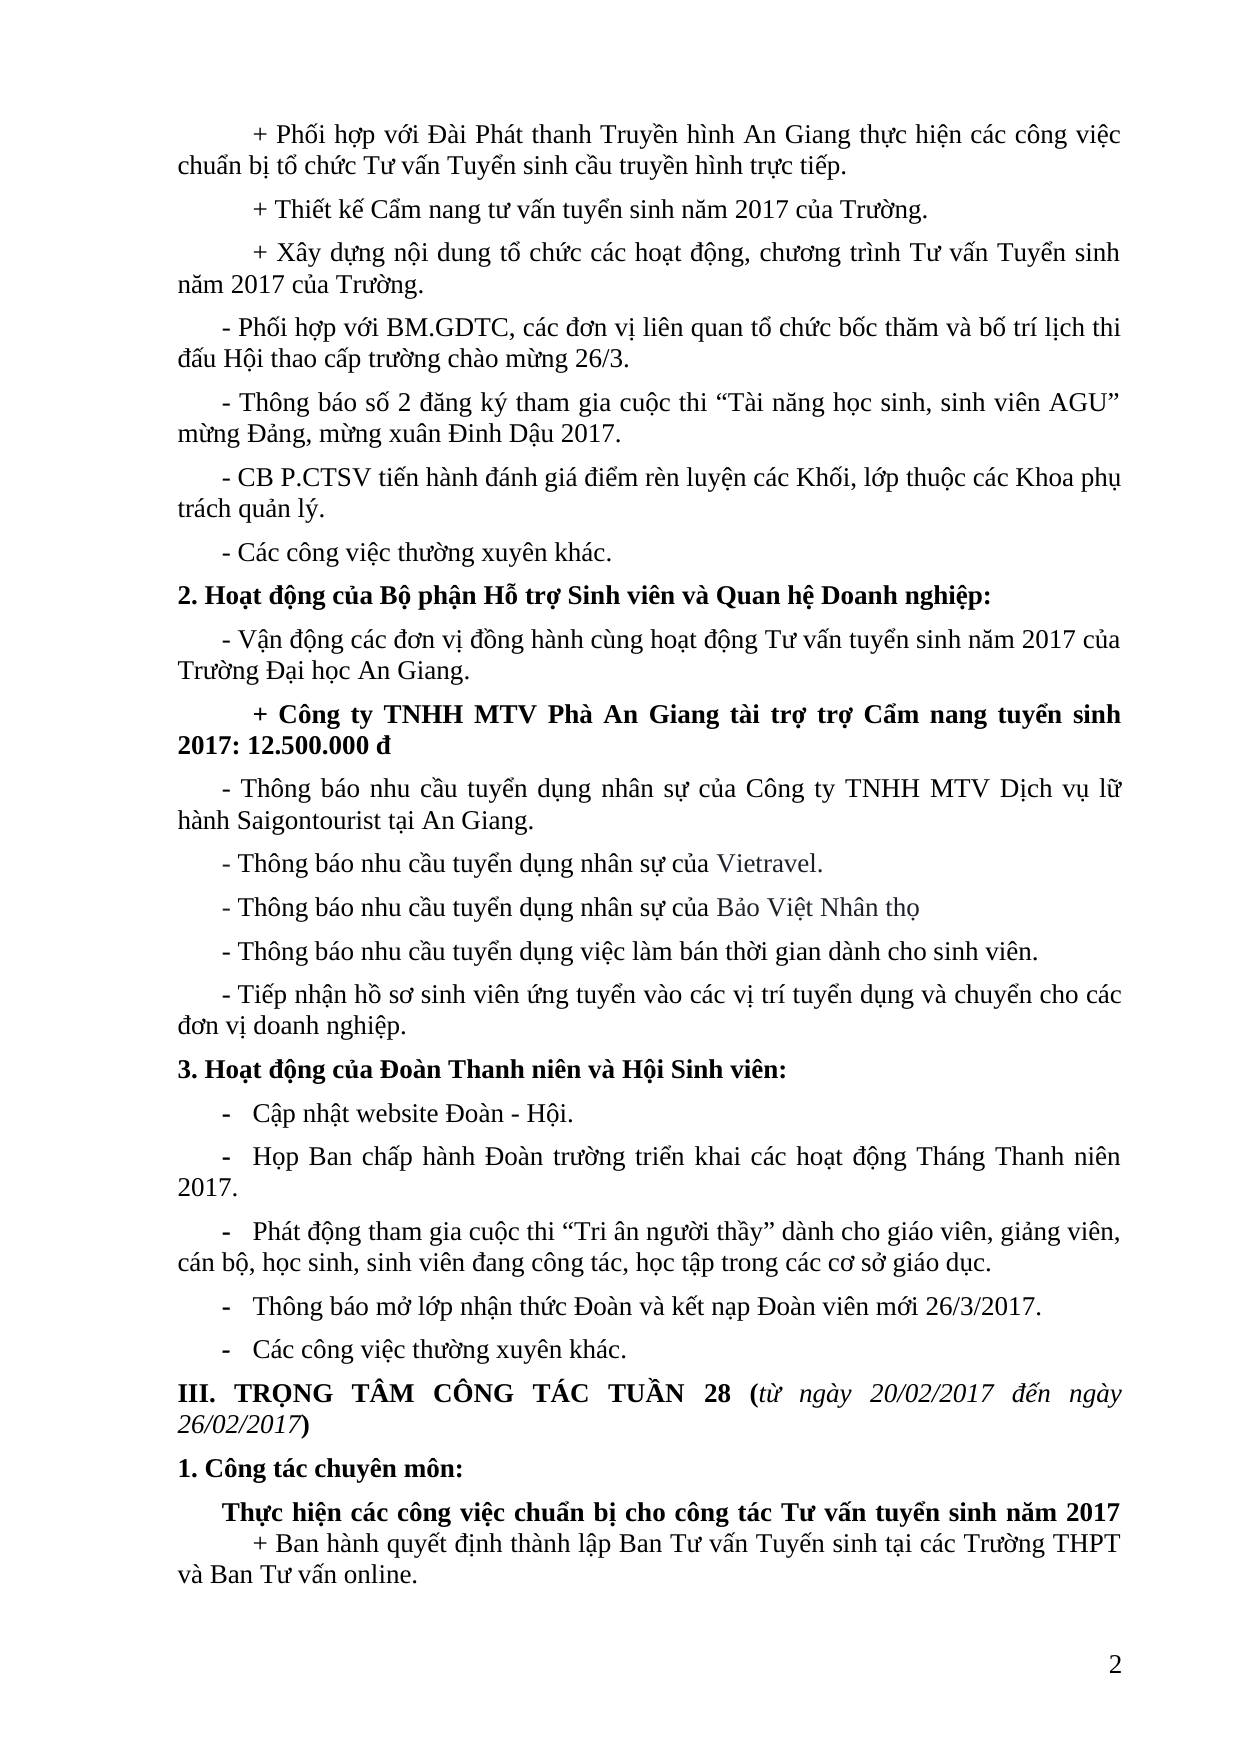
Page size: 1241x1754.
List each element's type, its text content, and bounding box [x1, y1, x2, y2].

text + Thiết kế Cẩm nang tư vấn tuyển sinh năm 2017 của Trường. [177, 193, 1122, 224]
text + Công ty TNHH MTV Phà An Giang tài trợ trợ Cẩm nang tuyển sinh 2017: 12.500.000 đ [177, 698, 1122, 760]
text Thực hiện các công việc chuẩn bị cho công tác Tư vấn tuyển sinh năm 2017 + Ban hành quyết định thành lập Ban Tư vấn Tuyến sinh tại các Trường THPT và Ban Tư vấn online. [177, 1496, 1122, 1589]
text - Thông báo nhu cầu tuyển dụng việc làm bán thời gian dành cho sinh viên. [177, 935, 1122, 966]
text - Phối hợp với BM.GDTC, các đơn vị liên quan tổ chức bốc thăm và bố trí lịch thi đấu Hội thao cấp trường chào mừng 26/3. [177, 311, 1122, 374]
list Các công việc thường xuyên khác. [177, 1334, 1122, 1365]
text - Tiếp nhận hồ sơ sinh viên ứng tuyển vào các vị trí tuyển dụng và chuyển cho các đơn vị doanh nghiệp. [177, 978, 1122, 1041]
text - Thông báo nhu cầu tuyển dụng nhân sự của Công ty TNHH MTV Dịch vụ lữ hành Saigontourist tại An Giang. [177, 773, 1122, 835]
text - Các công việc thường xuyên khác. [177, 536, 1122, 567]
list Phát động tham gia cuộc thi “Tri ân người thầy” dành cho giáo viên, giảng viên, cán bộ, học sinh, sinh viên đang công tác, học tập trong các cơ sở giáo dục. [177, 1215, 1122, 1277]
list Thông báo mở lớp nhận thức Đoàn và kết nạp Đoàn viên mới 26/3/2017. [177, 1290, 1122, 1321]
list Cập nhật website Đoàn - Hội. [177, 1097, 1122, 1128]
text III. TRỌNG TÂM CÔNG TÁC TUẦN 28 (từ ngày 20/02/2017 đến ngày 26/02/2017) [177, 1377, 1122, 1439]
text + Phối hợp với Đài Phát thanh Truyền hình An Giang thực hiện các công việc chuẩn bị tổ chức Tư vấn Tuyển sinh cầu truyền hình trực tiếp. [177, 118, 1122, 180]
list Họp Ban chấp hành Đoàn trường triển khai các hoạt động Tháng Thanh niên 2017. [177, 1140, 1122, 1203]
text - Thông báo số 2 đăng ký tham gia cuộc thi “Tài năng học sinh, sinh viên AGU” mừng Đảng, mừng xuân Đinh Dậu 2017. [177, 386, 1122, 448]
text - Thông báo nhu cầu tuyển dụng nhân sự của Vietravel. [177, 847, 1122, 878]
text - Thông báo nhu cầu tuyển dụng nhân sự của Bảo Việt Nhân thọ [177, 891, 1122, 922]
text + Xây dựng nội dung tổ chức các hoạt động, chương trình Tư vấn Tuyển sinh năm 2017 của Trường. [177, 237, 1122, 299]
text 2. Hoạt động của Bộ phận Hỗ trợ Sinh viên và Quan hệ Doanh nghiệp: [177, 579, 1122, 611]
text - CB P.CTSV tiến hành đánh giá điểm rèn luyện các Khối, lớp thuộc các Khoa phụ trách quản lý. [177, 461, 1122, 523]
text 1. Công tác chuyên môn: [177, 1452, 1122, 1483]
text 3. Hoạt động của Đoàn Thanh niên và Hội Sinh viên: [177, 1053, 1122, 1084]
text - Vận động các đơn vị đồng hành cùng hoạt động Tư vấn tuyển sinh năm 2017 của Trường Đại học An Giang. [177, 623, 1122, 685]
